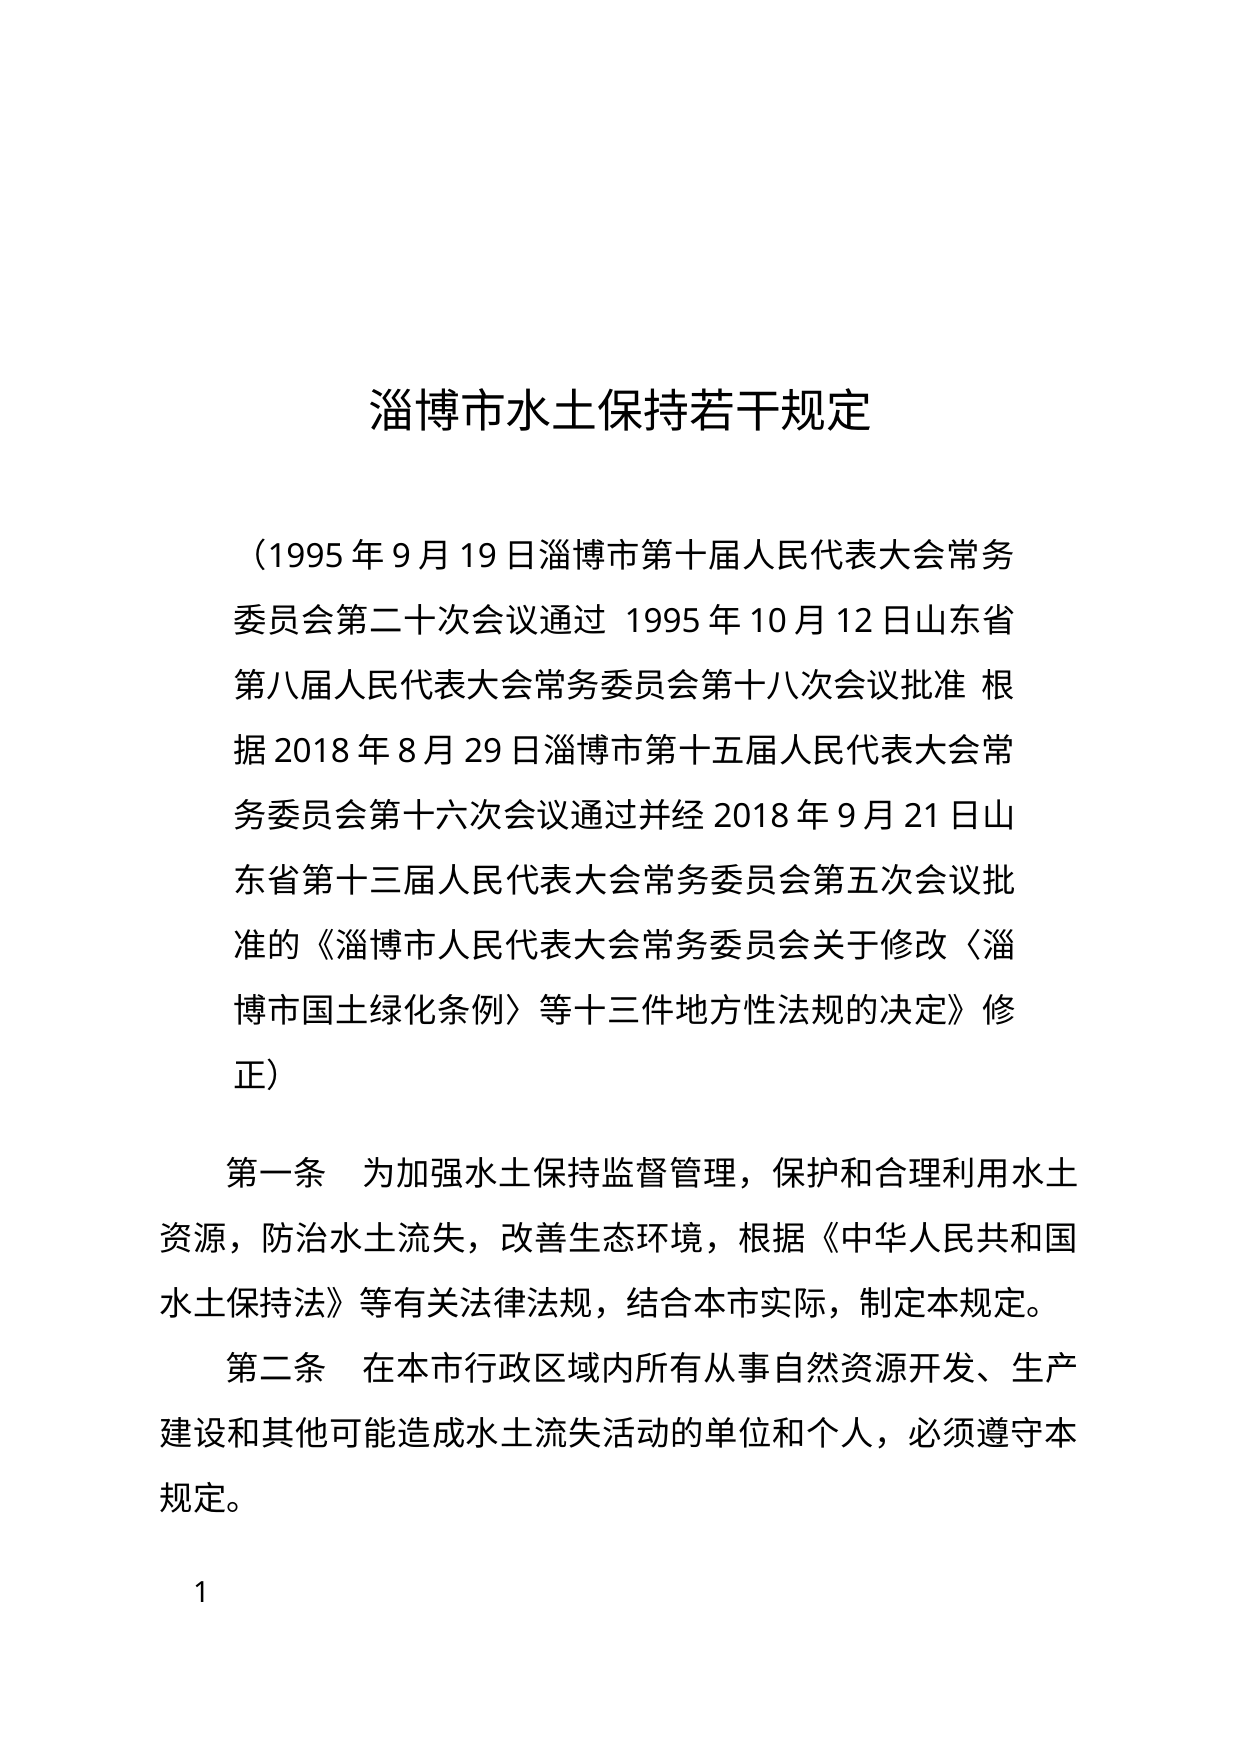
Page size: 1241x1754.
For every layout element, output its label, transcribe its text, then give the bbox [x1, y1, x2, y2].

text 第二条 在本市行政区域内所有从事自然资源开发、生产建设和其他可能造成水土流失活动的单位和个人，必须遵守本规定。 [159, 1333, 1081, 1528]
text 第一条 为加强水土保持监督管理，保护和合理利用水土资源，防治水土流失，改善生态环境，根据《中华人民共和国水土保持法》等有关法律法规，结合本市实际，制定本规定。 [159, 1138, 1081, 1333]
text 淄博市水土保持若干规定 [159, 358, 1081, 456]
text （1995年9月19日淄博市第十届人民代表大会常务委员会第二十次会议通过 1995年10月12日山东省第八届人民代表大会常务委员会第十八次会议批准 根据2018年8月29日淄博市第十五届人民代表大会常务委员会第十六次会议通过并经2018年9月21日山东省第十三届人民代表大会常务委员会第五次会议批准的《淄博市人民代表大会常务委员会关于修改〈淄博市国土绿化条例〉等十三件地方性法规的决定》修正） [233, 521, 1016, 1106]
